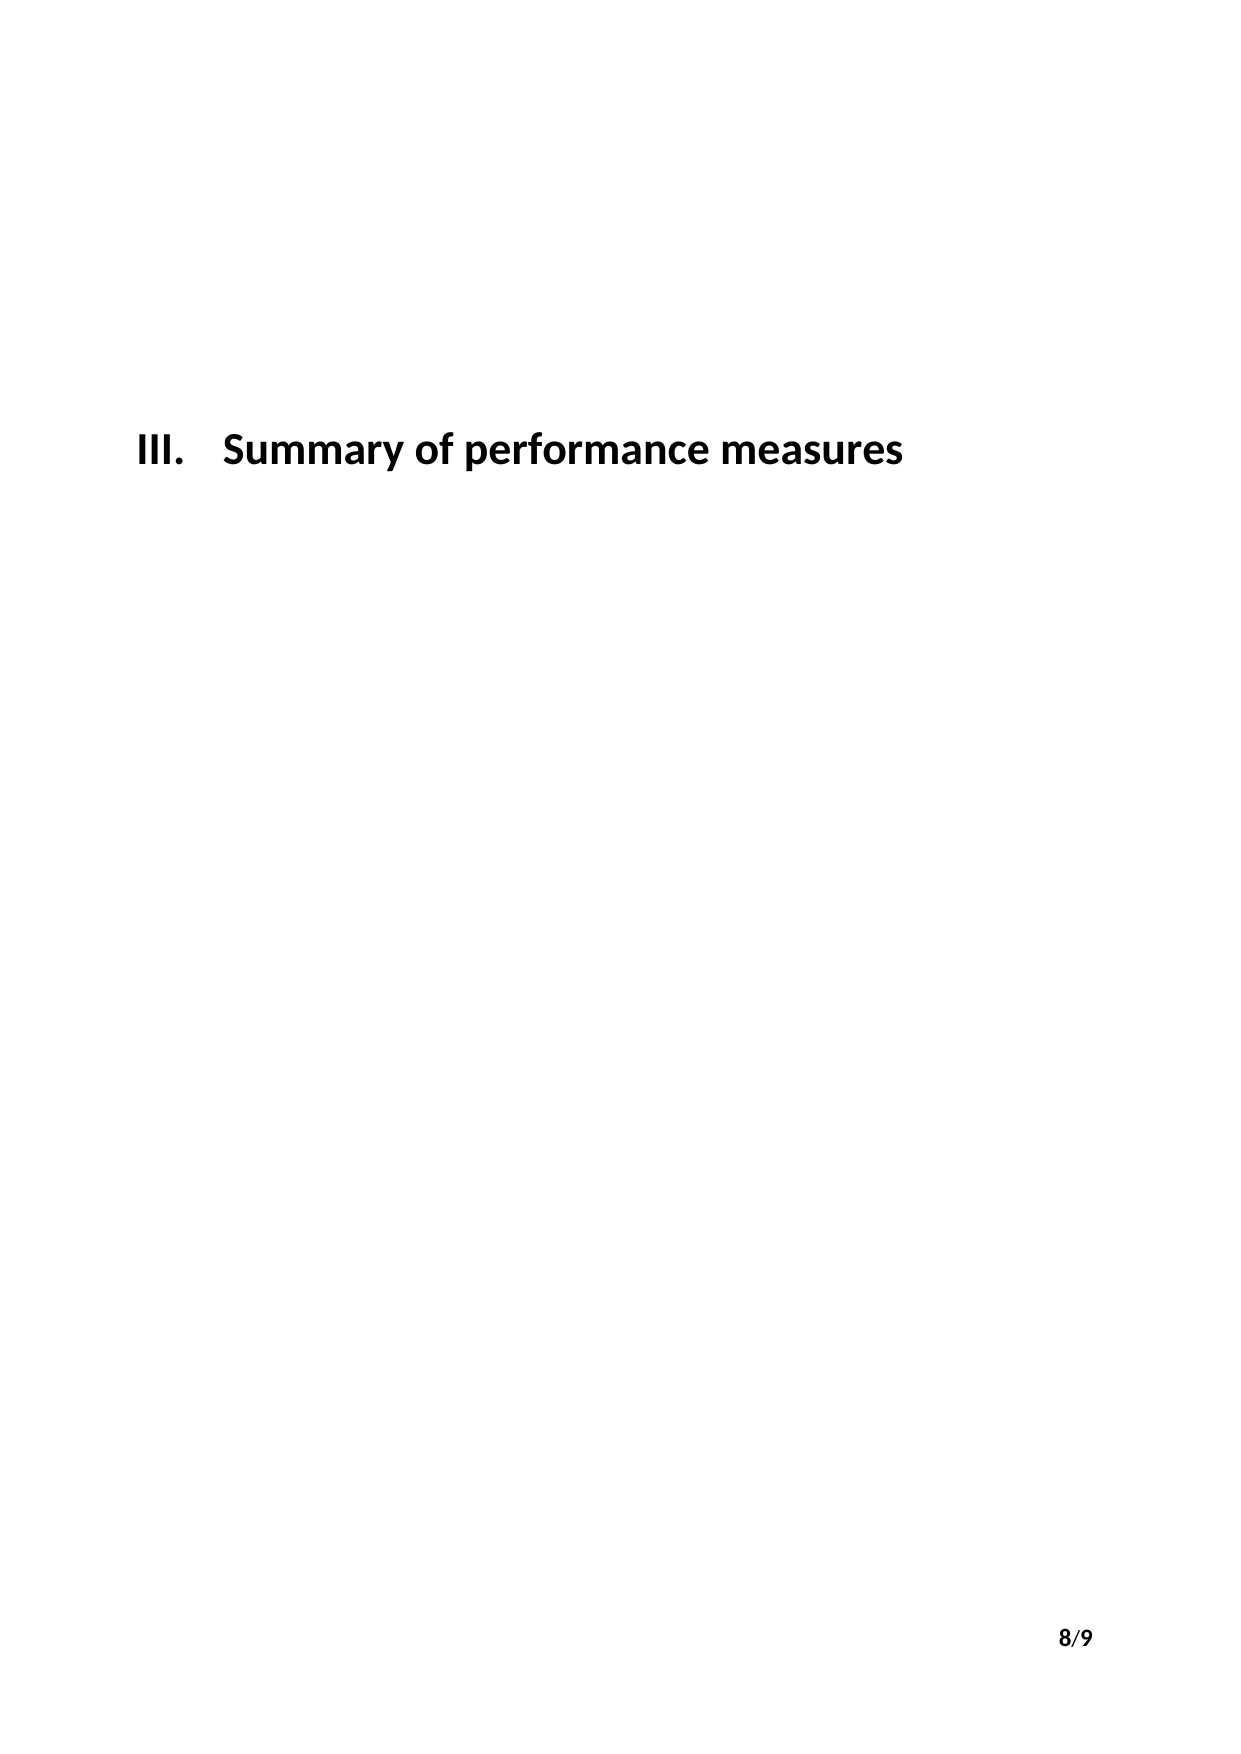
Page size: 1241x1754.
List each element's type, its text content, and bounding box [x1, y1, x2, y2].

list Summary of performance measures [185, 420, 1093, 476]
